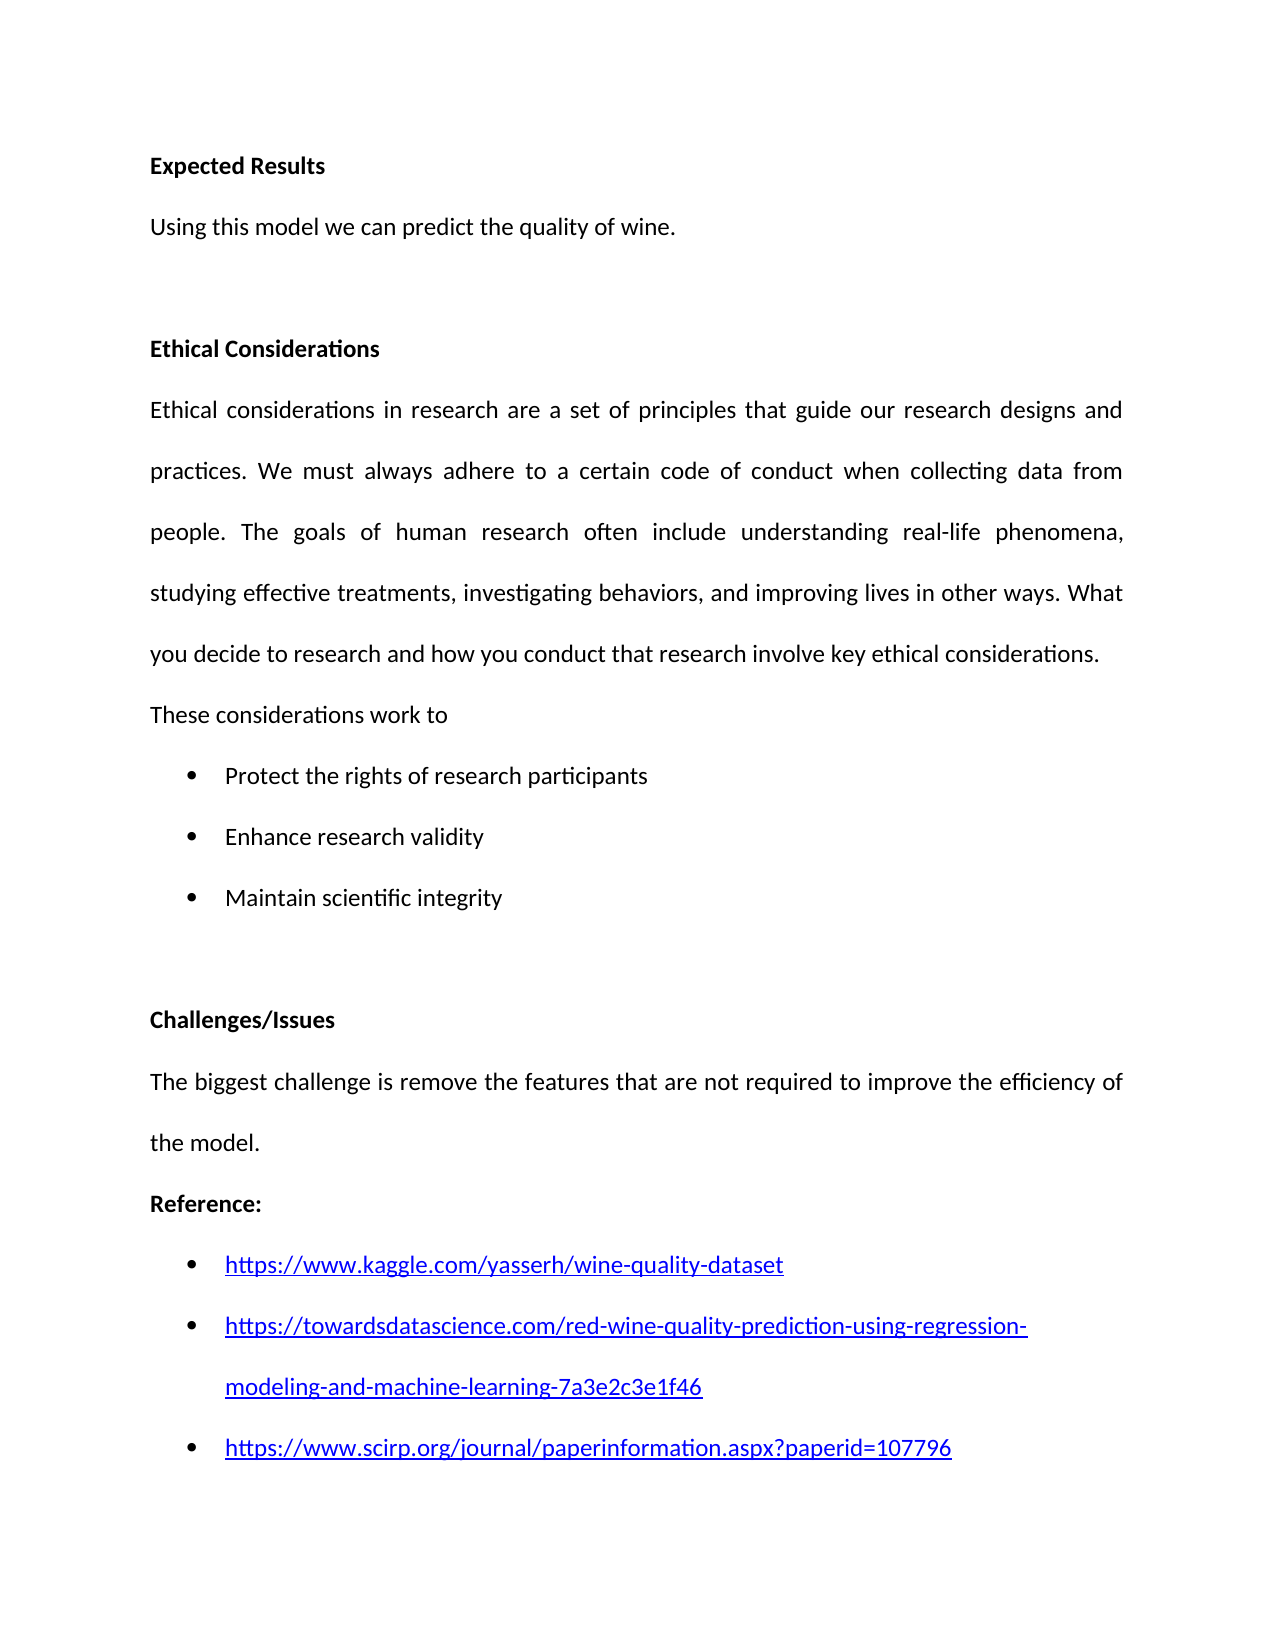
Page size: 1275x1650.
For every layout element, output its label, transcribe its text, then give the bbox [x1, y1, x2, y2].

list Maintain scientific integrity [187, 882, 1125, 913]
list Enhance research validity [187, 821, 1125, 852]
text Ethical Considerations [150, 333, 1125, 364]
list Protect the rights of research participants [187, 760, 1125, 791]
text Reference: [150, 1188, 1125, 1218]
text Challenges/Issues [150, 1004, 1125, 1035]
list https://www.scirp.org/journal/paperinformation.aspx?paperid=107796 [187, 1432, 1125, 1462]
list https://towardsdatascience.com/red-wine-quality-prediction-using-regression-modeling-and-machine-learning-7a3e2c3e1f46 [187, 1310, 1125, 1401]
text Ethical considerations in research are a set of principles that guide our research designs and practices. We must always adhere to a certain code of conduct when collecting data from people. The goals of human research often include understanding real-life phenomena, studying effective treatments, investigating behaviors, and improving lives in other ways. What you decide to research and how you conduct that research involve key ethical considerations. [150, 394, 1125, 669]
text These considerations work to [150, 699, 1125, 730]
list https://www.kaggle.com/yasserh/wine-quality-dataset [187, 1249, 1125, 1279]
text Using this model we can predict the quality of wine. [150, 211, 1125, 242]
text The biggest challenge is remove the features that are not required to improve the efficiency of the model. [150, 1066, 1125, 1157]
text Expected Results [150, 150, 1125, 181]
